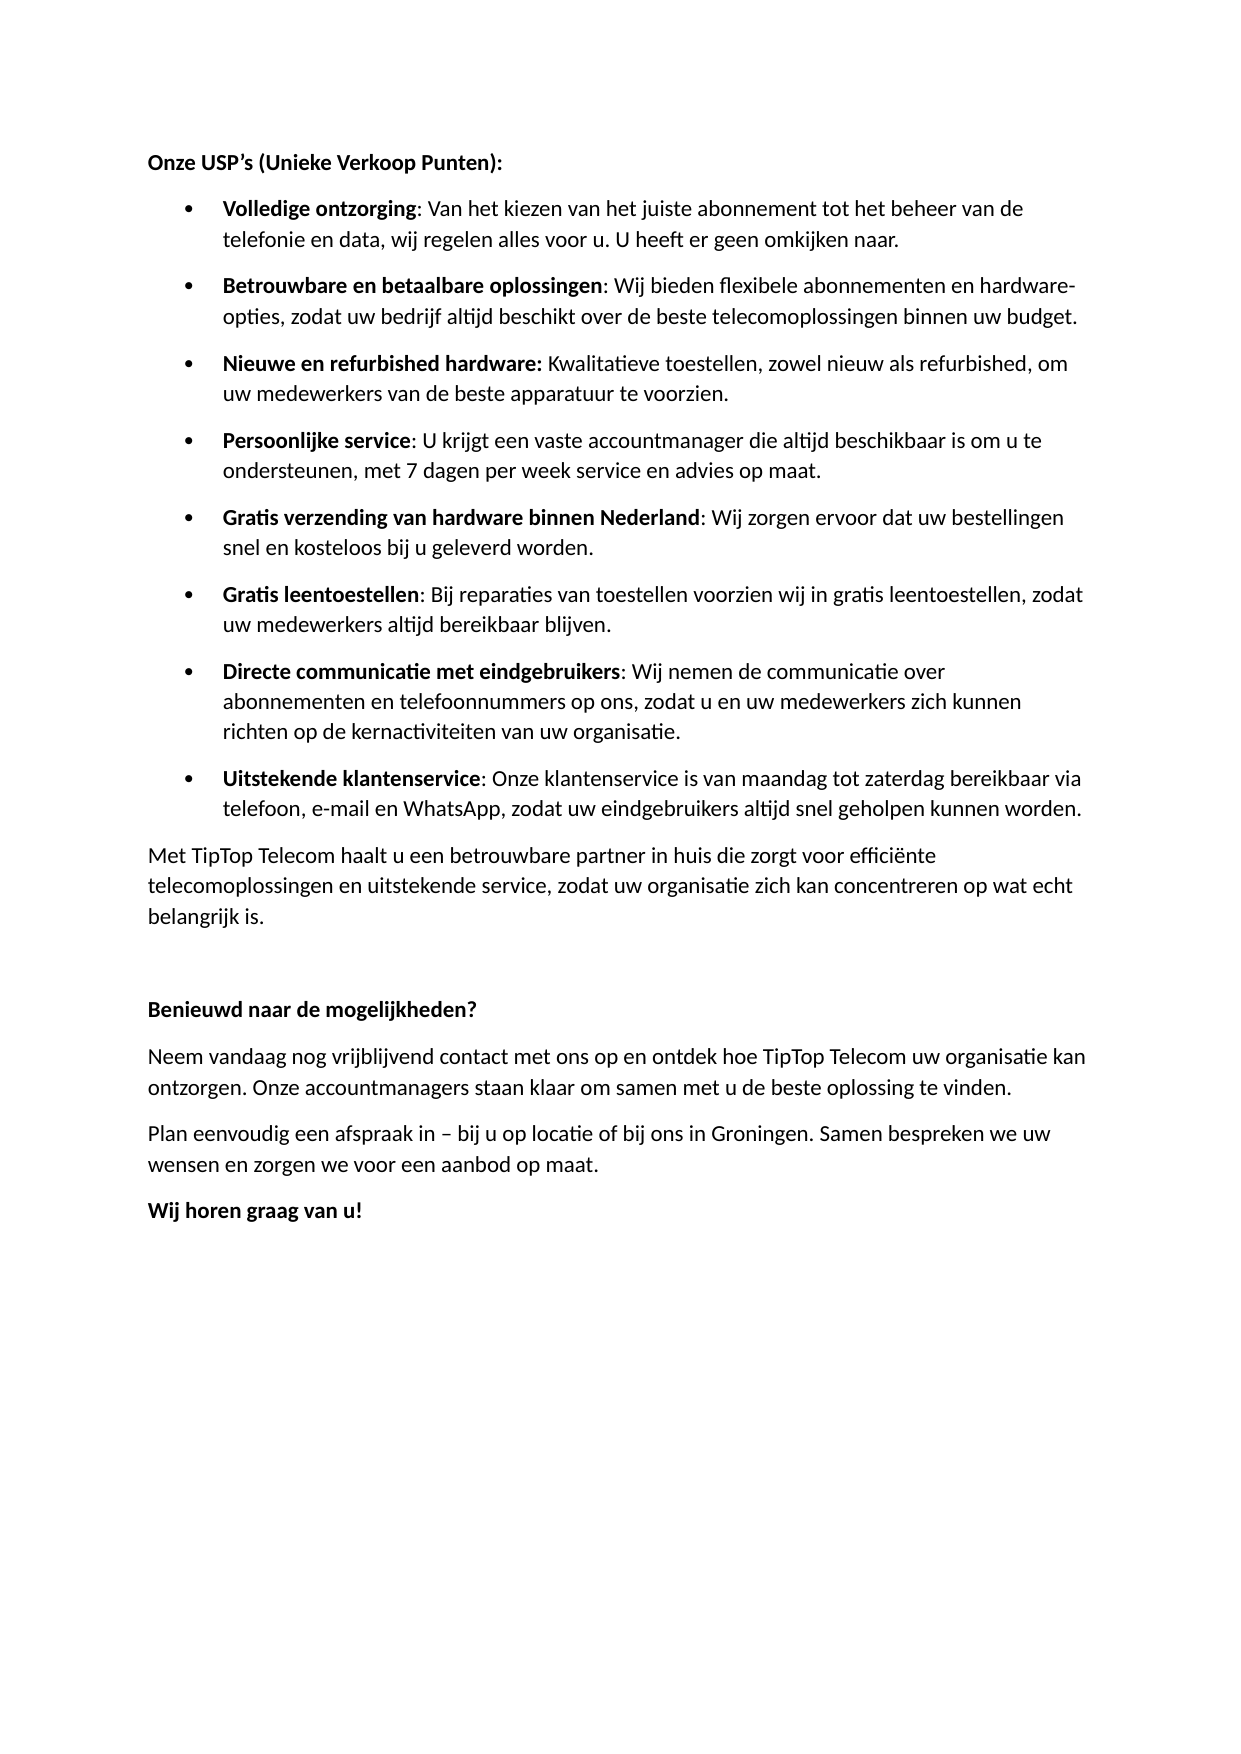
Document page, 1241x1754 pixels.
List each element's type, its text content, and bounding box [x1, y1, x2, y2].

text Benieuwd naar de mogelijkheden? [148, 996, 1093, 1023]
text Neem vandaag nog vrijblijvend contact met ons op en ontdek hoe TipTop Telecom uw organisatie kan ontzorgen. Onze accountmanagers staan klaar om samen met u de beste oplossing te vinden. [148, 1042, 1093, 1101]
text Plan eenvoudig een afspraak in – bij u op locatie of bij ons in Groningen. Samen bespreken we uw wensen en zorgen we voor een aanbod op maat. [148, 1119, 1093, 1178]
list Gratis verzending van hardware binnen Nederland: Wij zorgen ervoor dat uw bestellingen snel en kosteloos bij u geleverd worden. [185, 503, 1093, 561]
text Onze USP’s (Unieke Verkoop Punten): [148, 148, 1093, 176]
list Betrouwbare en betaalbare oplossingen: Wij bieden flexibele abonnementen en hardware-opties, zodat uw bedrijf altijd beschikt over de beste telecomoplossingen binnen uw budget. [185, 272, 1093, 330]
text Wij horen graag van u! [148, 1197, 1093, 1224]
list Uitstekende klantenservice: Onze klantenservice is van maandag tot zaterdag bereikbaar via telefoon, e-mail en WhatsApp, zodat uw eindgebruikers altijd snel geholpen kunnen worden. [185, 764, 1093, 822]
list Persoonlijke service: U krijgt een vaste accountmanager die altijd beschikbaar is om u te ondersteunen, met 7 dagen per week service en advies op maat. [185, 426, 1093, 484]
list Directe communicatie met eindgebruikers: Wij nemen de communicatie over abonnementen en telefoonnummers op ons, zodat u en uw medewerkers zich kunnen richten op de kernactiviteiten van uw organisatie. [185, 657, 1093, 745]
list Nieuwe en refurbished hardware: Kwalitatieve toestellen, zowel nieuw als refurbished, om uw medewerkers van de beste apparatuur te voorzien. [185, 349, 1093, 407]
list Gratis leentoestellen: Bij reparaties van toestellen voorzien wij in gratis leentoestellen, zodat uw medewerkers altijd bereikbaar blijven. [185, 580, 1093, 638]
list Volledige ontzorging: Van het kiezen van het juiste abonnement tot het beheer van de telefonie en data, wij regelen alles voor u. U heeft er geen omkijken naar. [185, 194, 1093, 253]
text Met TipTop Telecom haalt u een betrouwbare partner in huis die zorgt voor efficiënte telecomoplossingen en uitstekende service, zodat uw organisatie zich kan concentreren op wat echt belangrijk is. [148, 841, 1093, 930]
